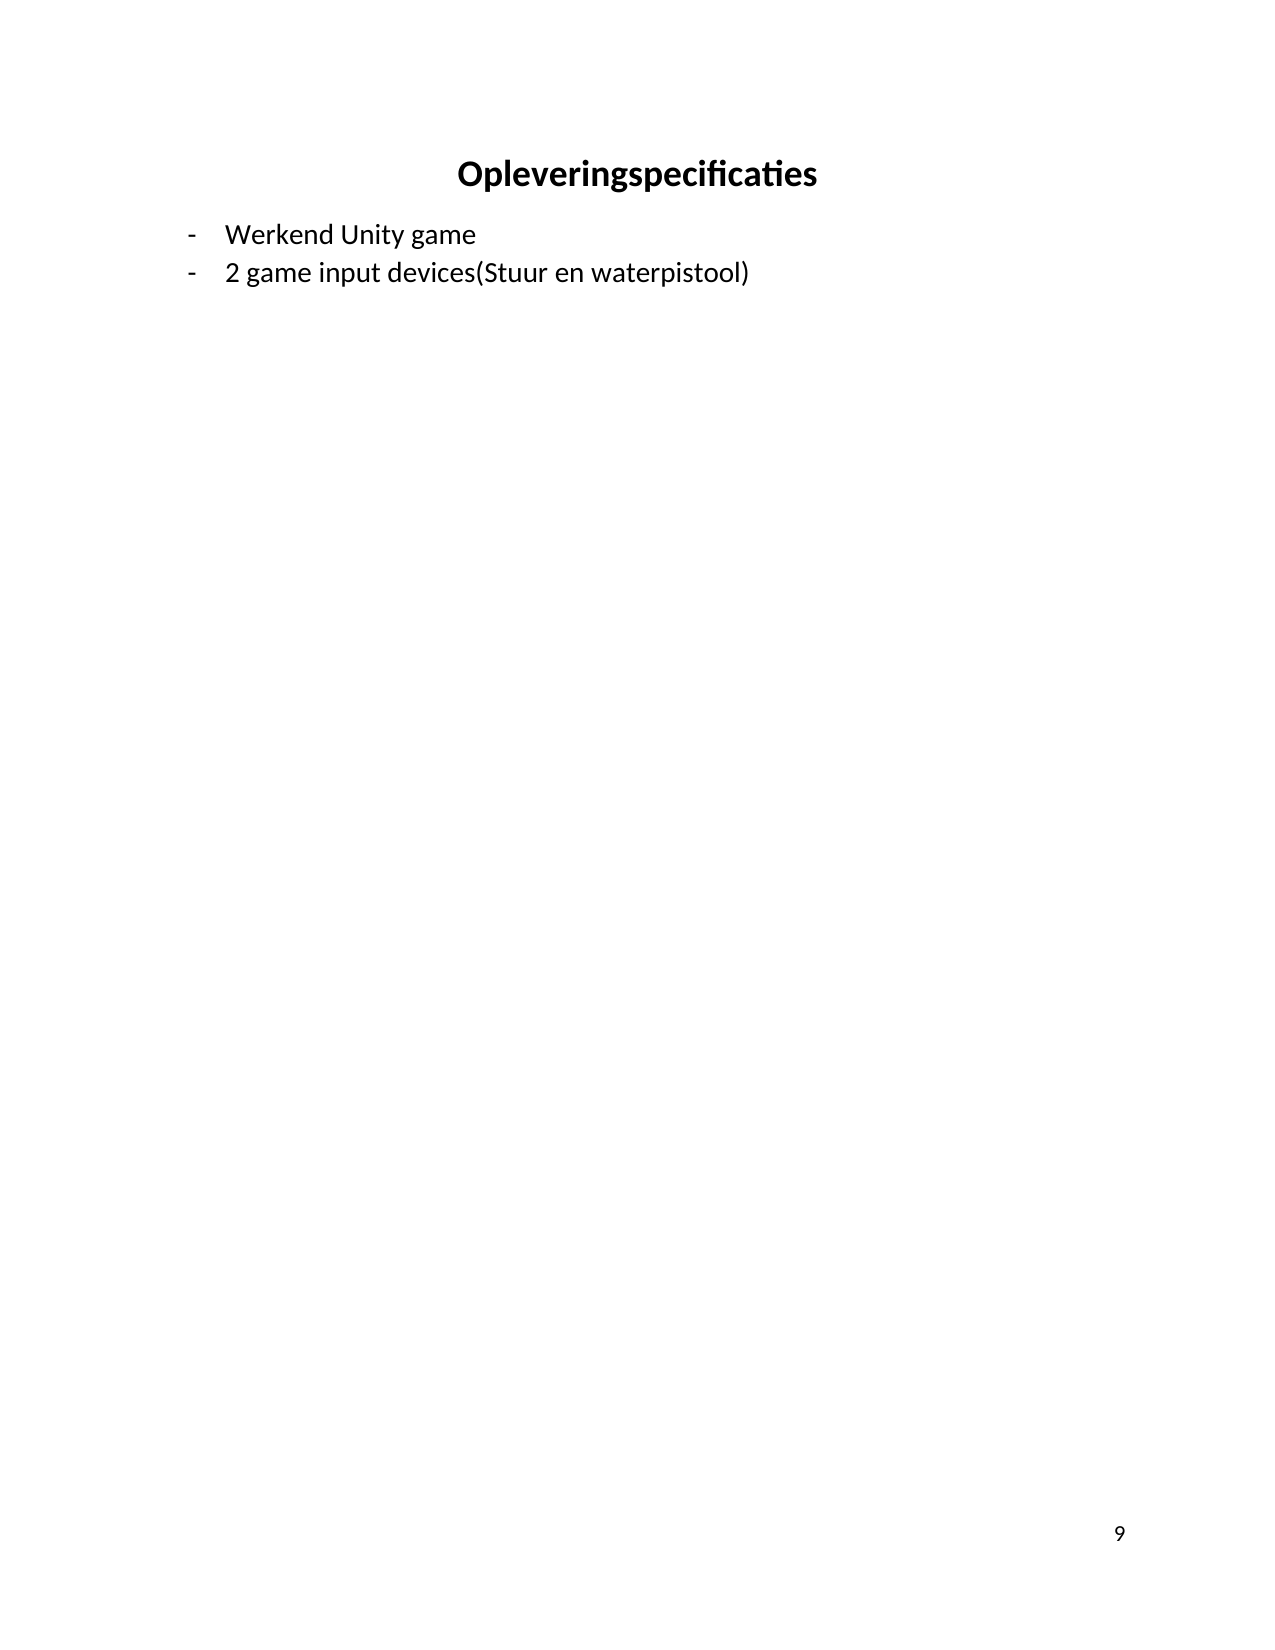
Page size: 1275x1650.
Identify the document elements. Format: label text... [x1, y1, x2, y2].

list Werkend Unity game [187, 216, 1125, 252]
list 2 game input devices(Stuur en waterpistool) [187, 254, 1125, 290]
text Opleveringspecificaties [150, 150, 1125, 196]
